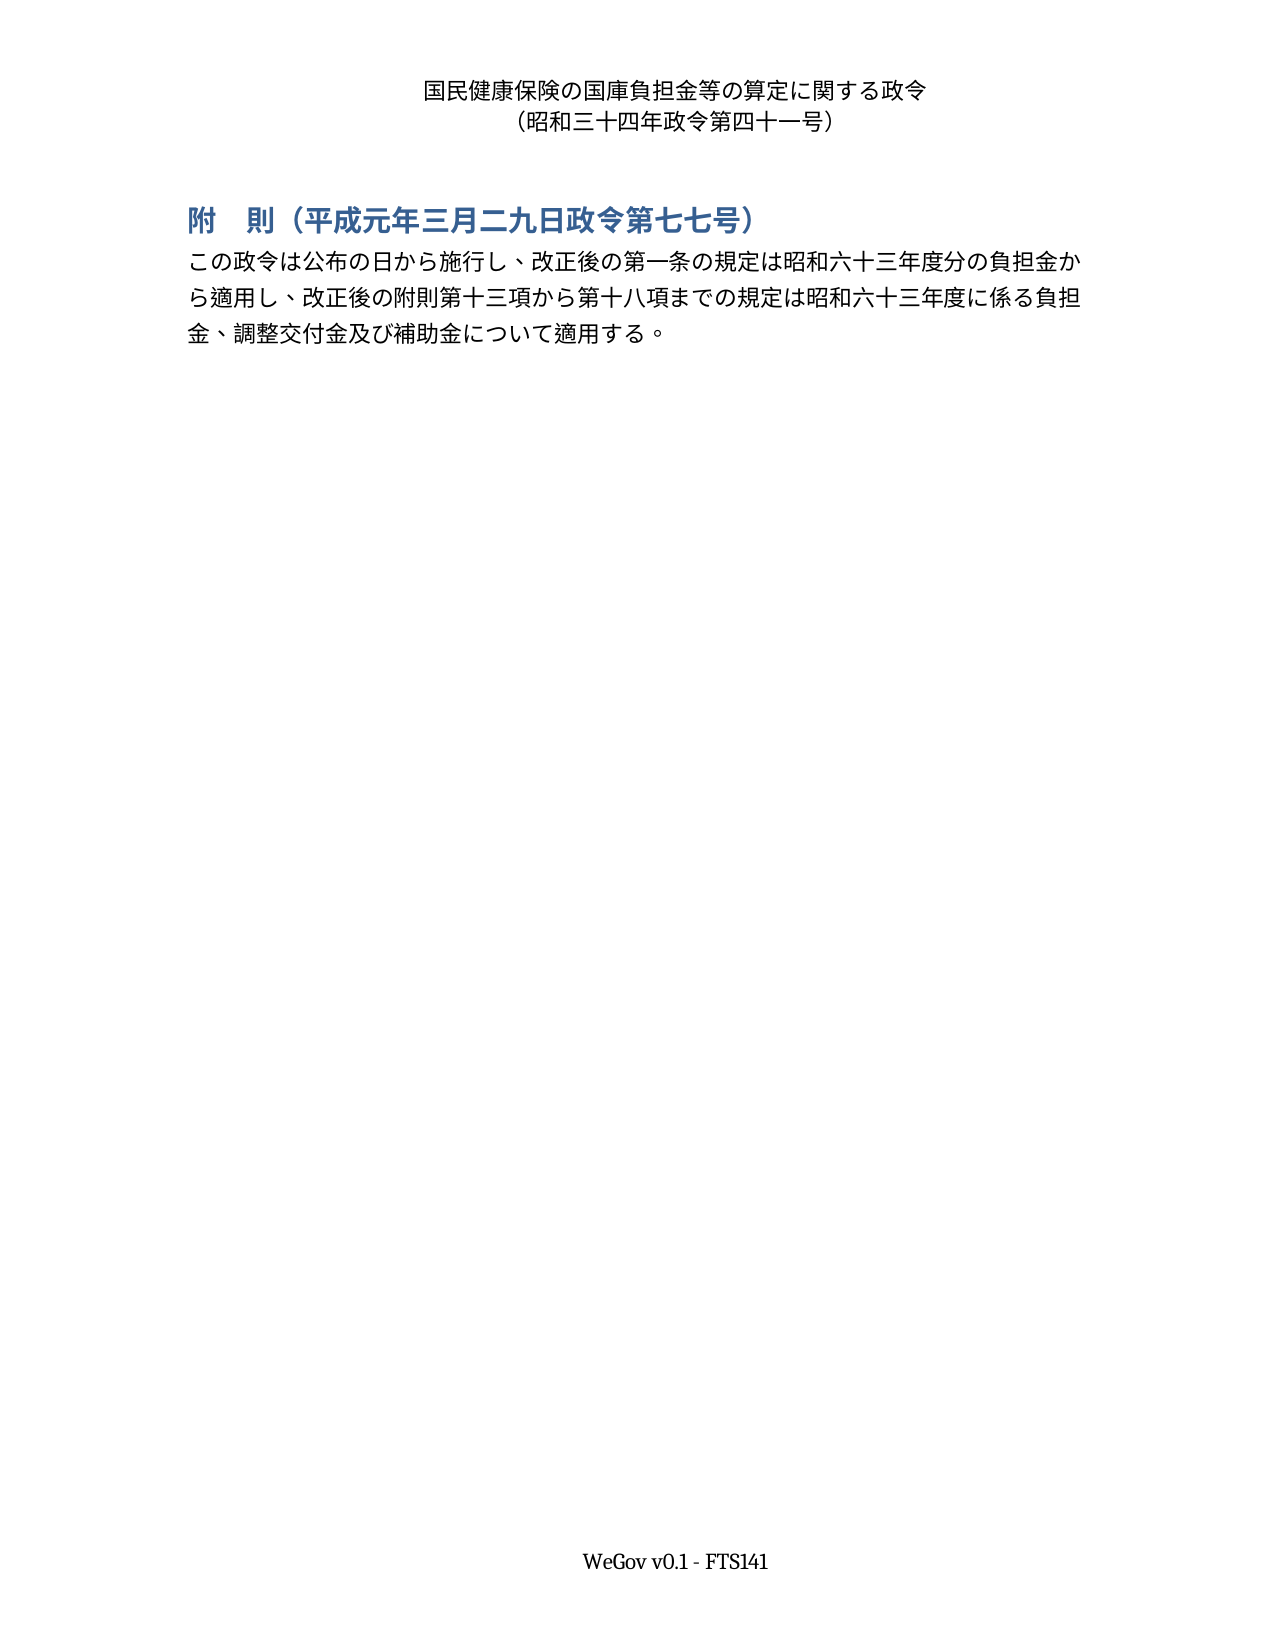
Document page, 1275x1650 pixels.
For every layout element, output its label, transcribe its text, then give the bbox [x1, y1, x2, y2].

subtitle 附 則（平成元年三月二九日政令第七七号） [187, 200, 1087, 240]
text この政令は公布の日から施行し、改正後の第一条の規定は昭和六十三年度分の負担金から適用し、改正後の附則第十三項から第十八項までの規定は昭和六十三年度に係る負担金、調整交付金及び補助金について適用する。 [187, 246, 1087, 349]
